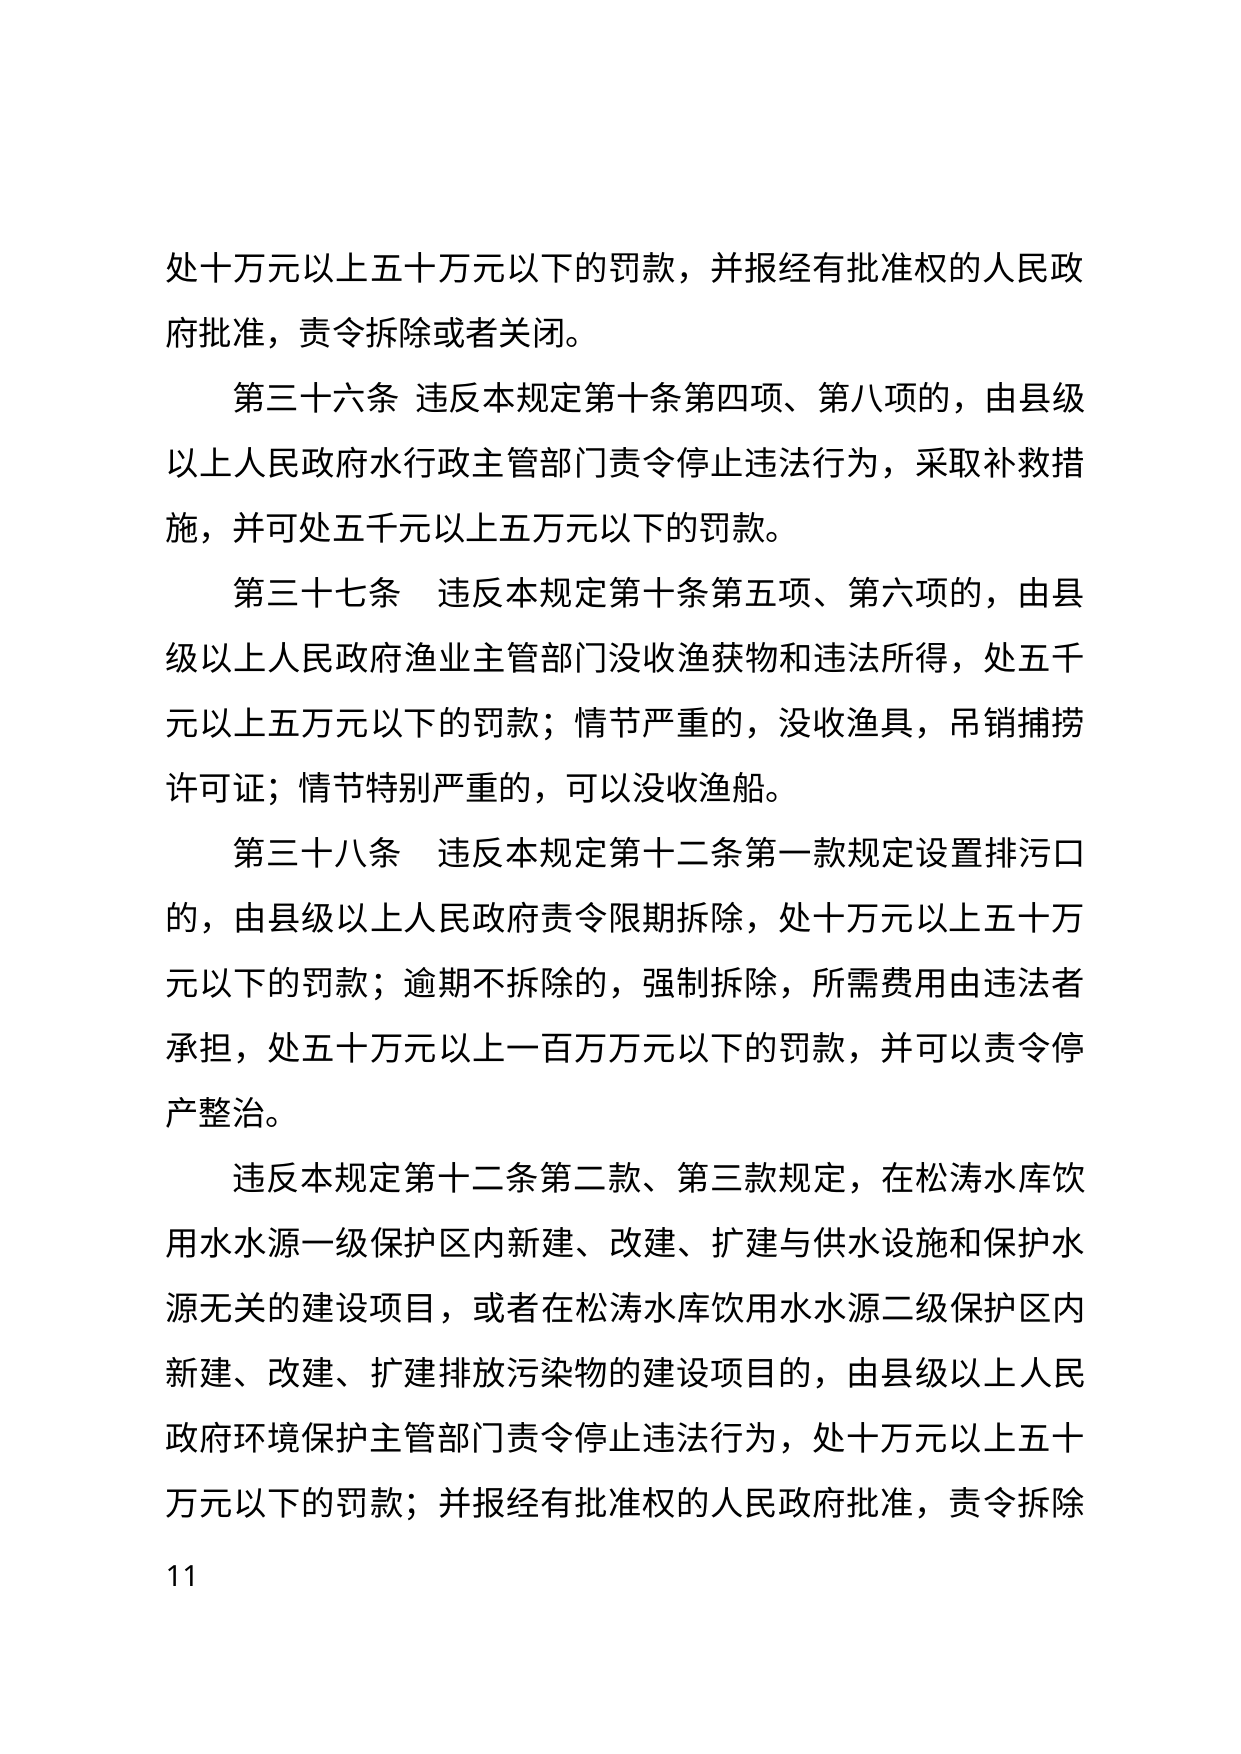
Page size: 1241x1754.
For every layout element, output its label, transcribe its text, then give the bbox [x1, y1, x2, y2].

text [165, 233, 1087, 363]
text 第三十八条 违反本规定第十二条第一款规定设置排污口的，由县级以上人民政府责令限期拆除，处十万元以上五十万元以下的罚款；逾期不拆除的，强制拆除，所需费用由违法者承担，处五十万元以上一百万万元以下的罚款，并可以责令停产整治。 [165, 818, 1087, 1143]
text 第三十六条 违反本规定第十条第四项、第八项的，由县级以上人民政府水行政主管部门责令停止违法行为，采取补救措施，并可处五千元以上五万元以下的罚款。 [165, 363, 1087, 558]
text 第三十七条 违反本规定第十条第五项、第六项的，由县级以上人民政府渔业主管部门没收渔获物和违法所得，处五千元以上五万元以下的罚款；情节严重的，没收渔具，吊销捕捞许可证；情节特别严重的，可以没收渔船。 [165, 558, 1087, 818]
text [165, 1143, 1087, 1533]
